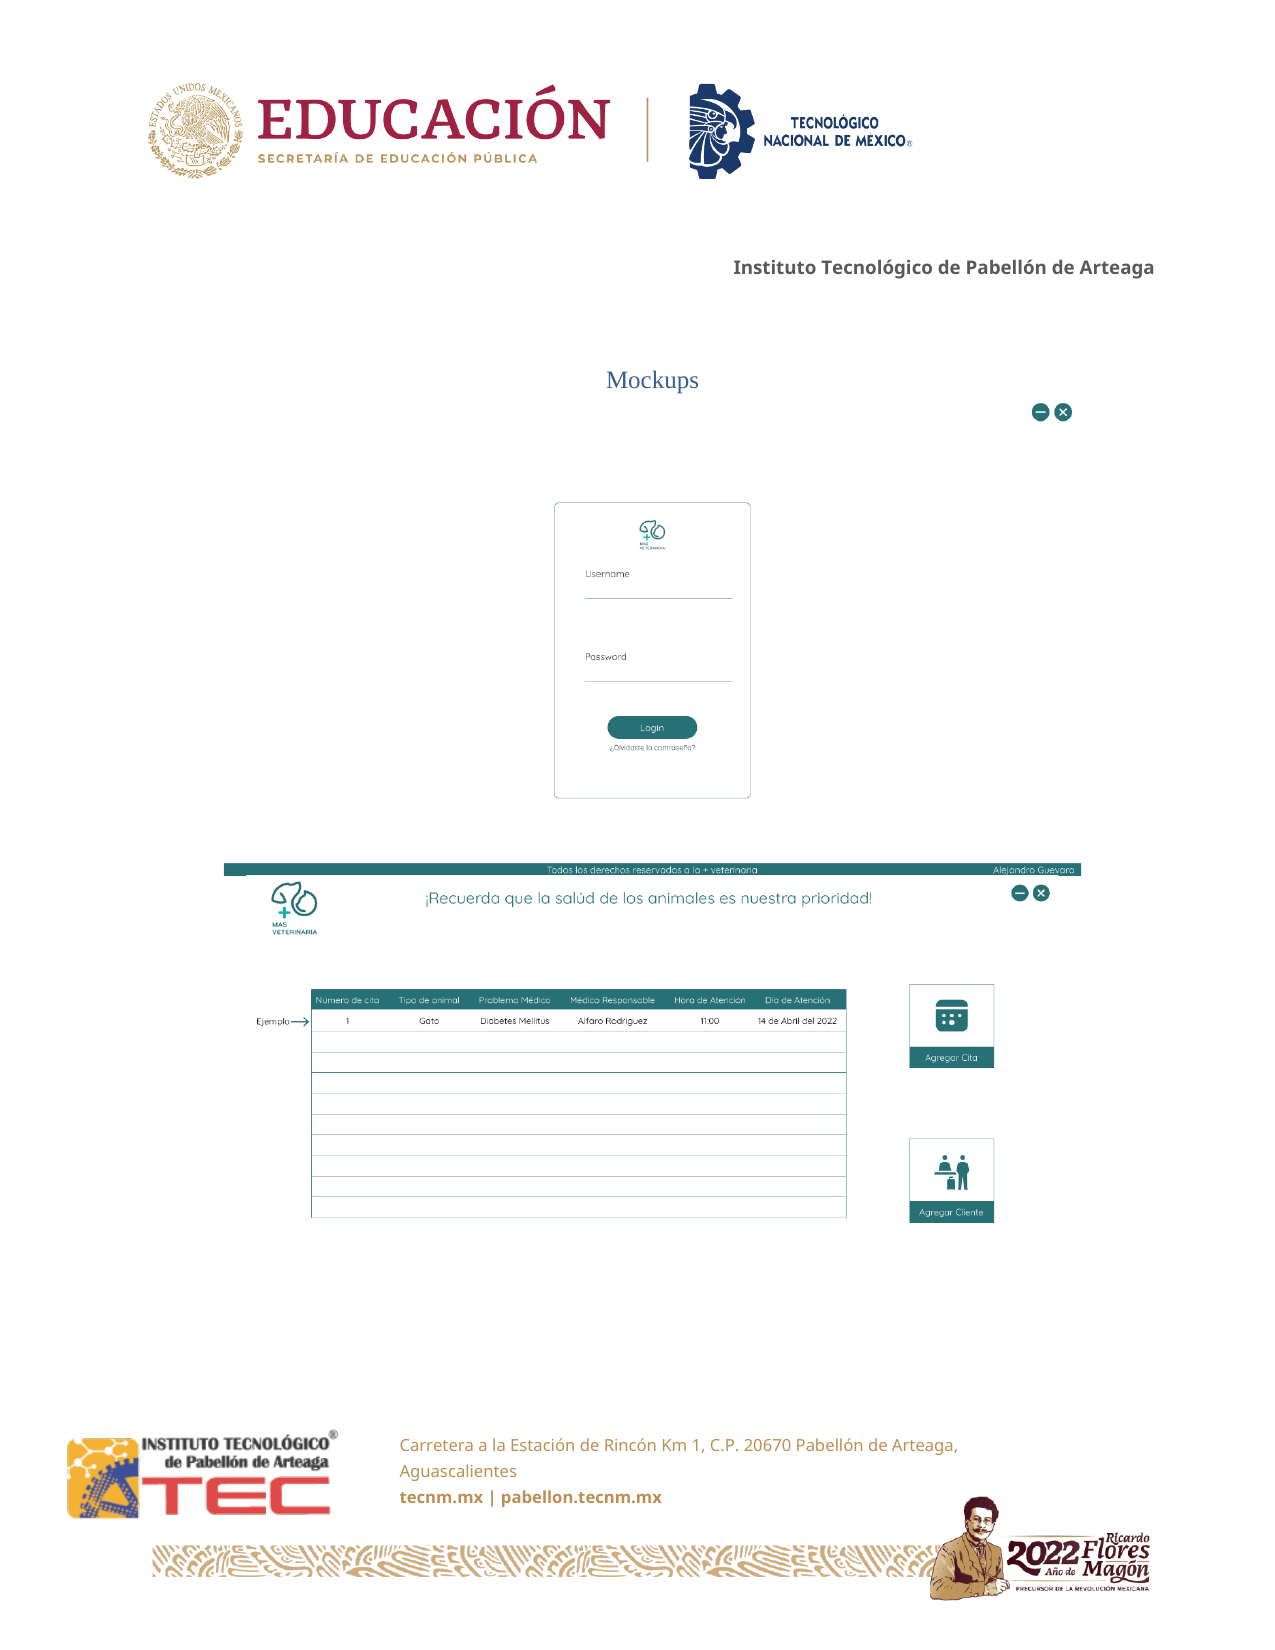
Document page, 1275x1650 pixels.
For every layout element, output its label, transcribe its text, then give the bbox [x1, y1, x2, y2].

picture [147, 83, 913, 179]
picture [223, 394, 1082, 1331]
subtitle Mockups [148, 365, 1157, 394]
picture [60, 1425, 1179, 1613]
